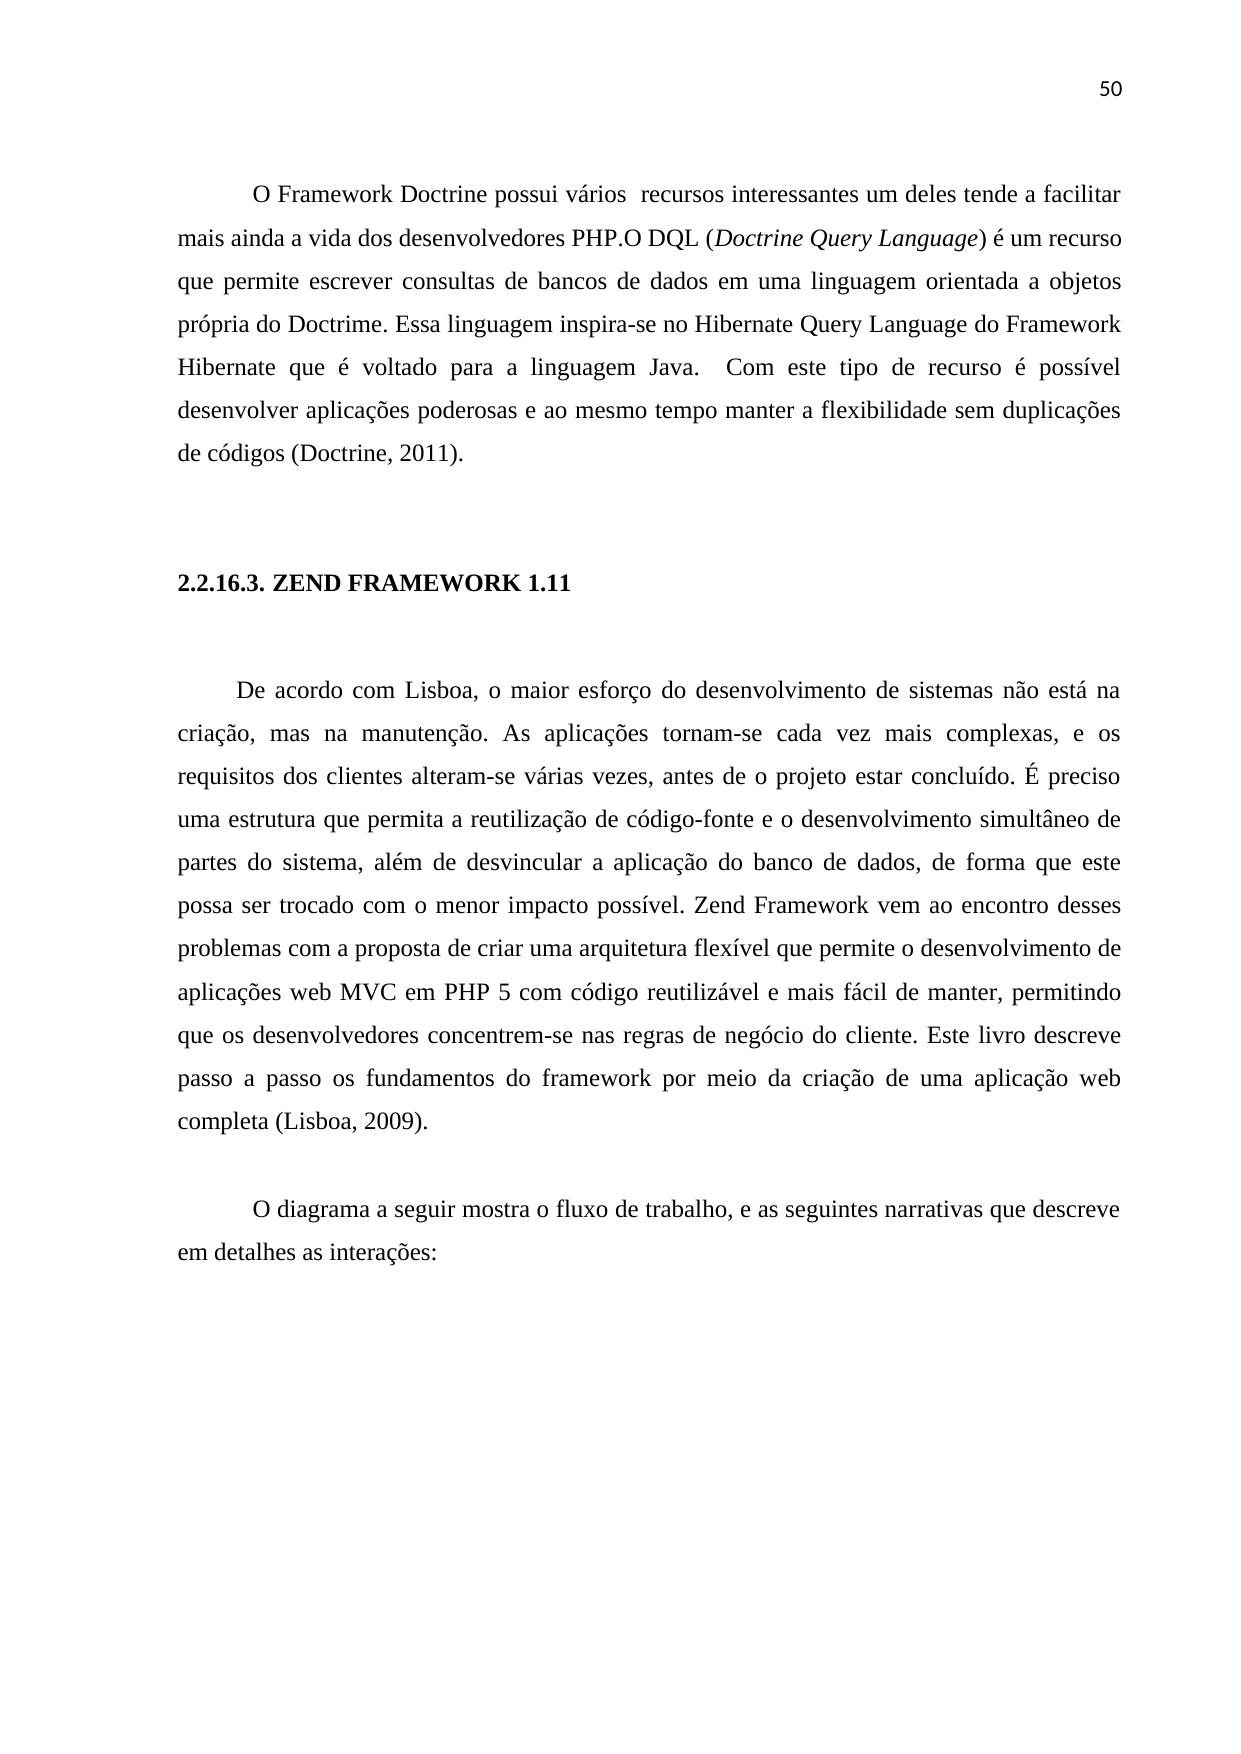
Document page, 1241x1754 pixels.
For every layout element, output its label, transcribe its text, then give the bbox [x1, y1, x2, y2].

text O diagrama a seguir mostra o fluxo de trabalho, e as seguintes narrativas que descreve em detalhes as interações: [177, 1194, 1122, 1266]
list De acordo com Lisboa, o maior esforço do desenvolvimento de sistemas não está na criação, mas na manutenção. As aplicações tornam-se cada vez mais complexas, e os requisitos dos clientes alteram-se várias vezes, antes de o projeto estar concluído. É preciso uma estrutura que permita a reutilização de código-fonte e o desenvolvimento simultâneo de partes do sistema, além de desvincular a aplicação do banco de dados, de forma que este possa ser trocado com o menor impacto possível. Zend Framework vem ao encontro desses problemas com a proposta de criar uma arquitetura flexível que permite o desenvolvimento de aplicações web MVC em PHP 5 com código reutilizável e mais fácil de manter, permitindo que os desenvolvedores concentrem-se nas regras de negócio do cliente. Este livro descreve passo a passo os fundamentos do framework por meio da criação de uma aplicação web completa (Lisboa, 2009). [177, 675, 1122, 1135]
list ZEND FRAMEWORK 1.11 [177, 568, 1122, 596]
text O Framework Doctrine possui vários recursos interessantes um deles tende a facilitar mais ainda a vida dos desenvolvedores PHP.O DQL (Doctrine Query Language) é um recurso que permite escrever consultas de bancos de dados em uma linguagem orientada a objetos própria do Doctrime. Essa linguagem inspira-se no Hibernate Query Language do Framework Hibernate que é voltado para a linguagem Java. Com este tipo de recurso é possível desenvolver aplicações poderosas e ao mesmo tempo manter a flexibilidade sem duplicações de códigos (Doctrine, 2011). [177, 179, 1122, 467]
